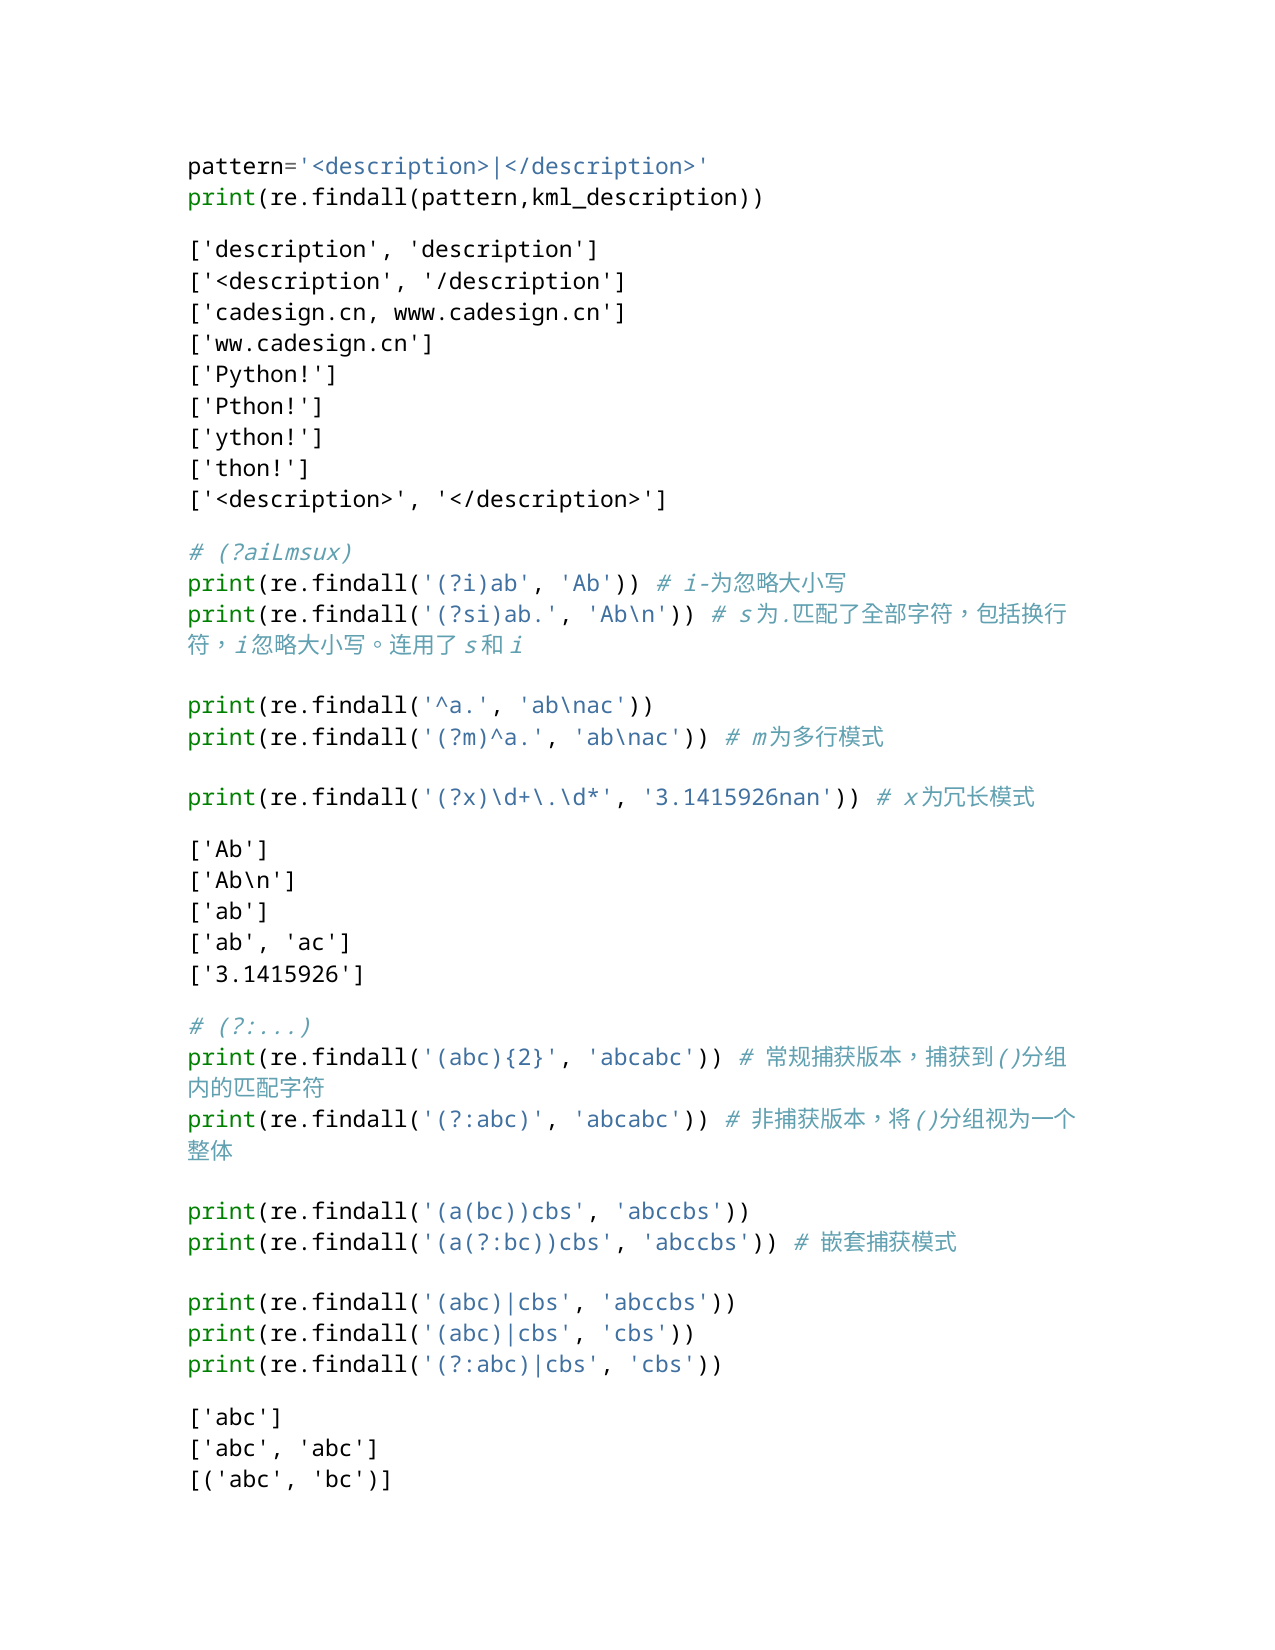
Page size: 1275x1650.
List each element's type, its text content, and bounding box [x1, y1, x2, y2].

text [187, 150, 1087, 212]
text ['description', 'description'] ['<description', '/description'] ['cadesign.cn, www.cadesign.cn'] ['ww.cadesign.cn'] ['Python!'] ['Pthon!'] ['ython!'] ['thon!'] ['<description>', '</description>'] [187, 233, 1087, 514]
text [187, 1400, 1087, 1494]
text ['Ab'] ['Ab\n'] ['ab'] ['ab', 'ac'] ['3.1415926'] [187, 832, 1087, 989]
text # (?aiLmsux) print(re.findall('(?i)ab', 'Ab')) # i-为忽略大小写 print(re.findall('(?si)ab.', 'Ab\n')) # s为.匹配了全部字符，包括换行符，i忽略大小写。连用了s和i print(re.findall('^a.', 'ab\nac')) print(re.findall('(?m)^a.', 'ab\nac')) # m为多行模式 print(re.findall('(?x)\d+\.\d*', '3.1415926nan')) # x为冗长模式 [187, 535, 1087, 812]
text # (?:...) print(re.findall('(abc){2}', 'abcabc')) # 常规捕获版本，捕获到()分组内的匹配字符 print(re.findall('(?:abc)', 'abcabc')) # 非捕获版本，将()分组视为一个整体 print(re.findall('(a(bc))cbs', 'abccbs')) print(re.findall('(a(?:bc))cbs', 'abccbs')) # 嵌套捕获模式 print(re.findall('(abc)|cbs', 'abccbs')) print(re.findall('(abc)|cbs', 'cbs')) print(re.findall('(?:abc)|cbs', 'cbs')) [187, 1009, 1087, 1379]
